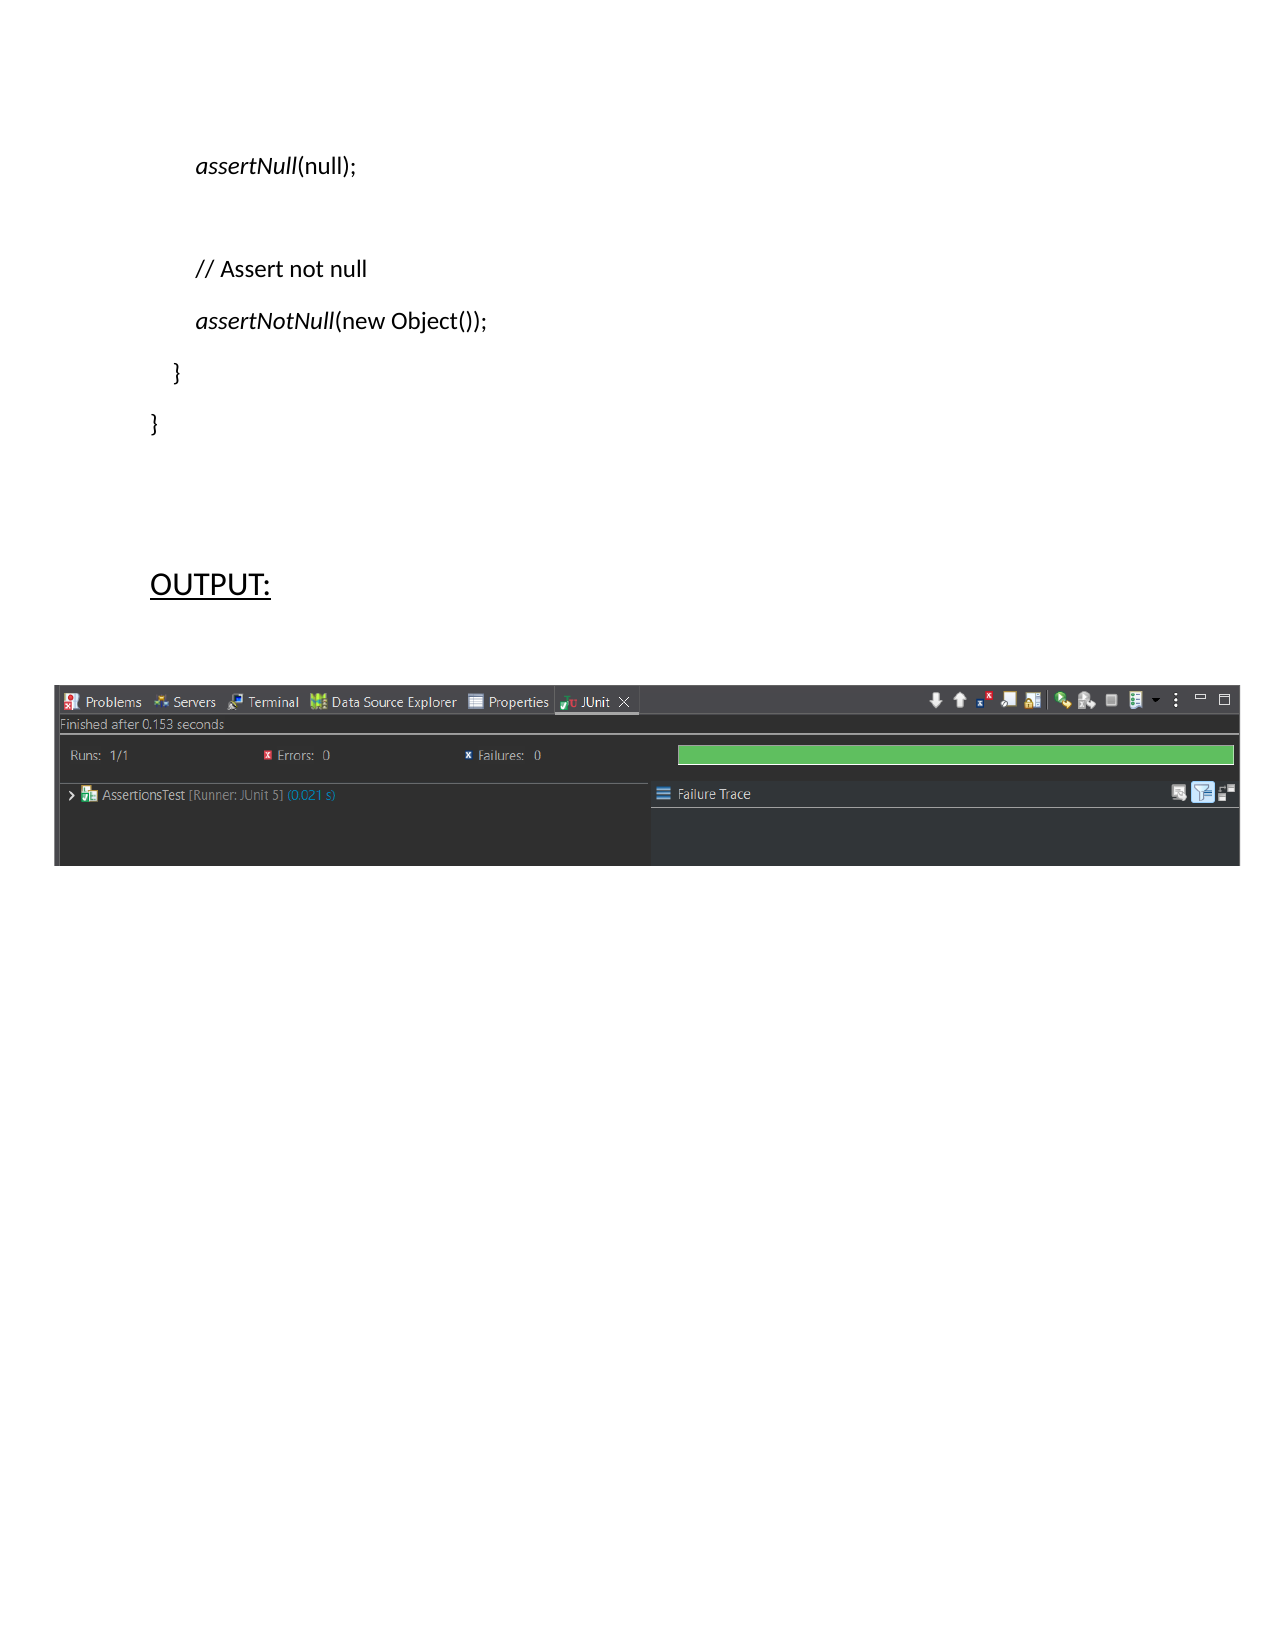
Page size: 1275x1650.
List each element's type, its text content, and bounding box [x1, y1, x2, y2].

text } [150, 408, 1125, 439]
picture [54, 685, 1241, 866]
text } [150, 357, 1125, 387]
text assertNull(null); [150, 150, 1125, 181]
text // Assert not null [150, 253, 1125, 284]
text OUTPUT: [150, 563, 1125, 604]
text assertNotNull(new Object()); [150, 305, 1125, 336]
